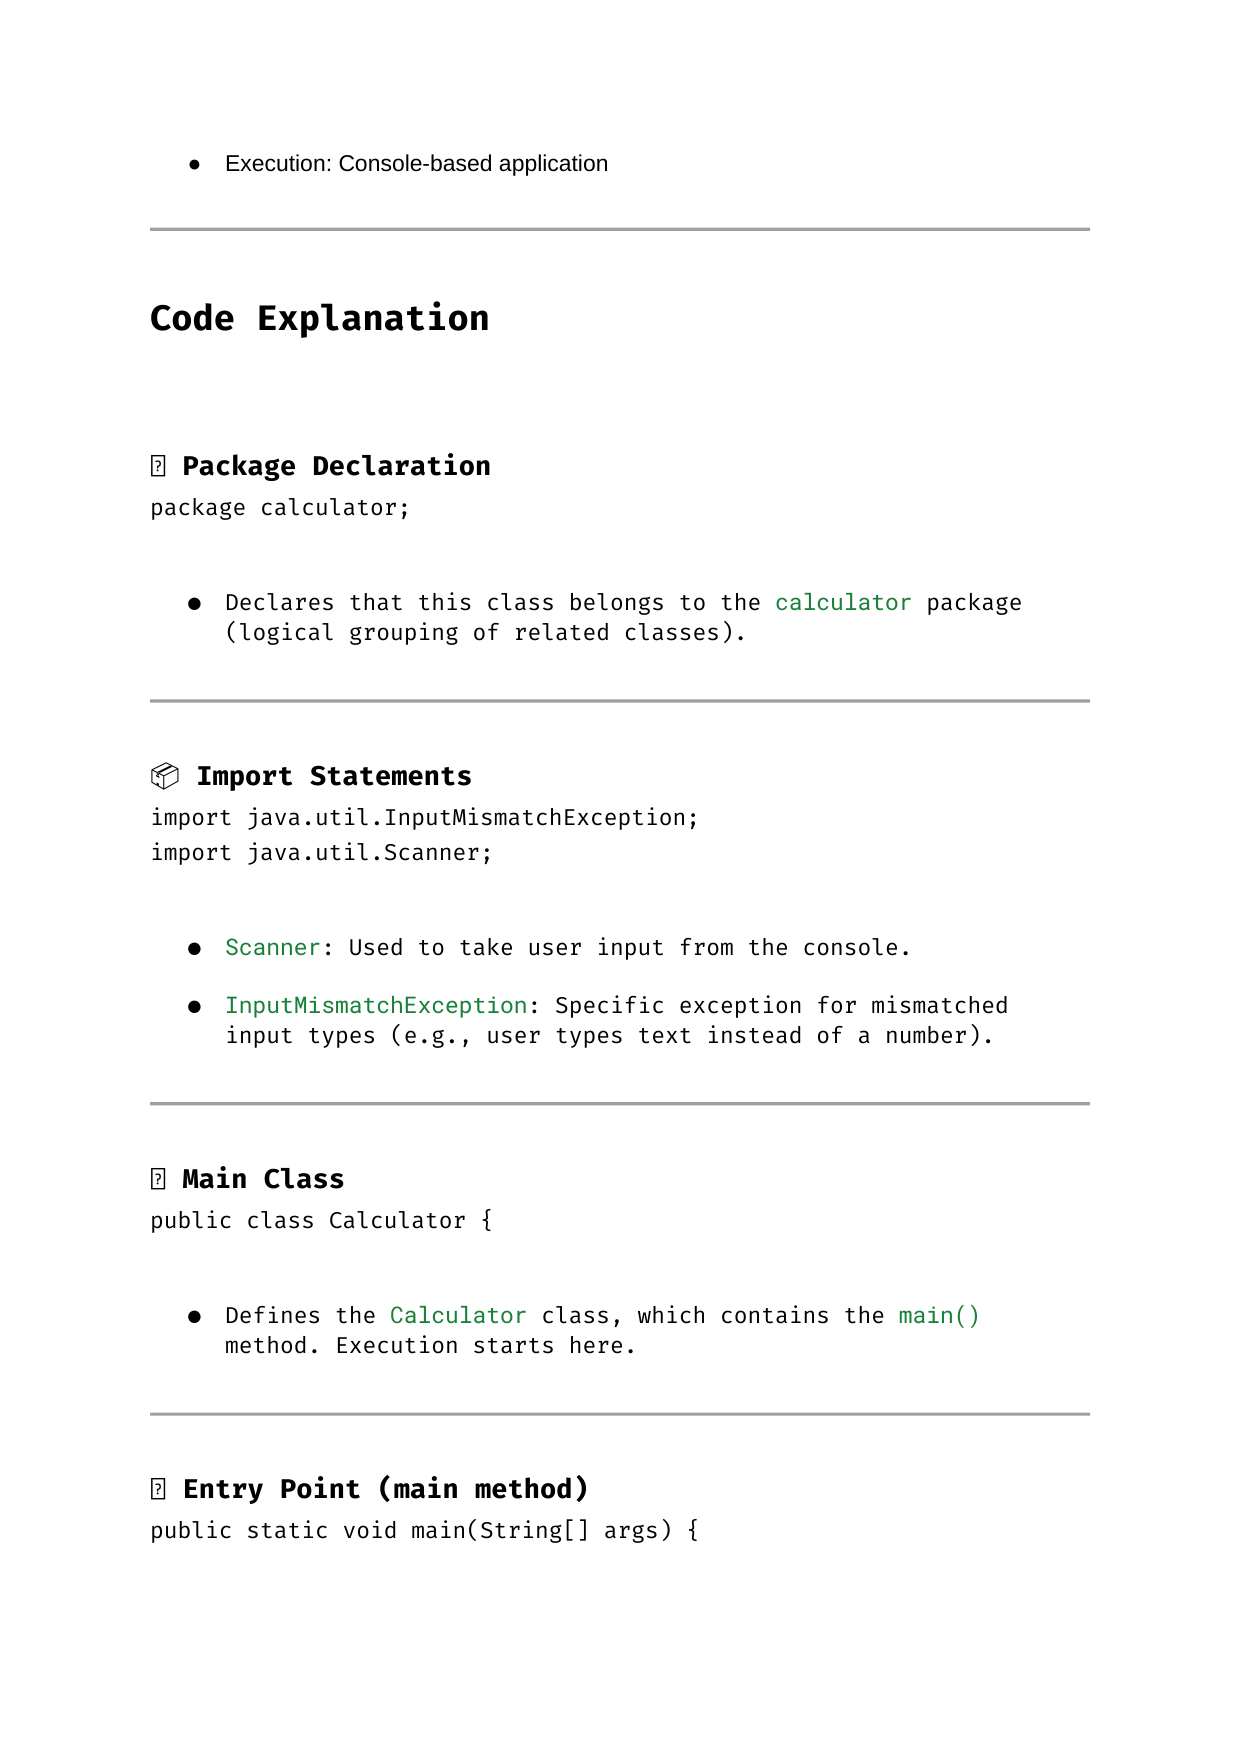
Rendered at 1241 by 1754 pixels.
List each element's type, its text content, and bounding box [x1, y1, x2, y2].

subtitle 📦 Import Statements [150, 759, 1090, 794]
list Execution: Console-based application [187, 150, 1090, 203]
text package calculator; [150, 492, 1090, 522]
text public class Calculator { [150, 1205, 1090, 1236]
subtitle 🧠 Main Class [150, 1162, 1090, 1197]
list InputMismatchException: Specific exception for mismatched input types (e.g., user types text instead of a number). [187, 989, 1090, 1077]
subtitle Code Explanation [150, 295, 1090, 342]
subtitle 🚪 Entry Point (main method) [150, 1472, 1090, 1507]
text import java.util.Scanner; [150, 837, 1090, 867]
subtitle 📁 Package Declaration [150, 448, 1090, 484]
text public static void main(String[] args) { [150, 1516, 1090, 1546]
text import java.util.InputMismatchException; [150, 803, 1090, 833]
list Defines the Calculator class, which contains the main() method. Execution starts here. [187, 1299, 1090, 1387]
list Declares that this class belongs to the calculator package (logical grouping of related classes). [187, 587, 1090, 674]
list Scanner: Used to take user input from the console. [187, 931, 1090, 989]
